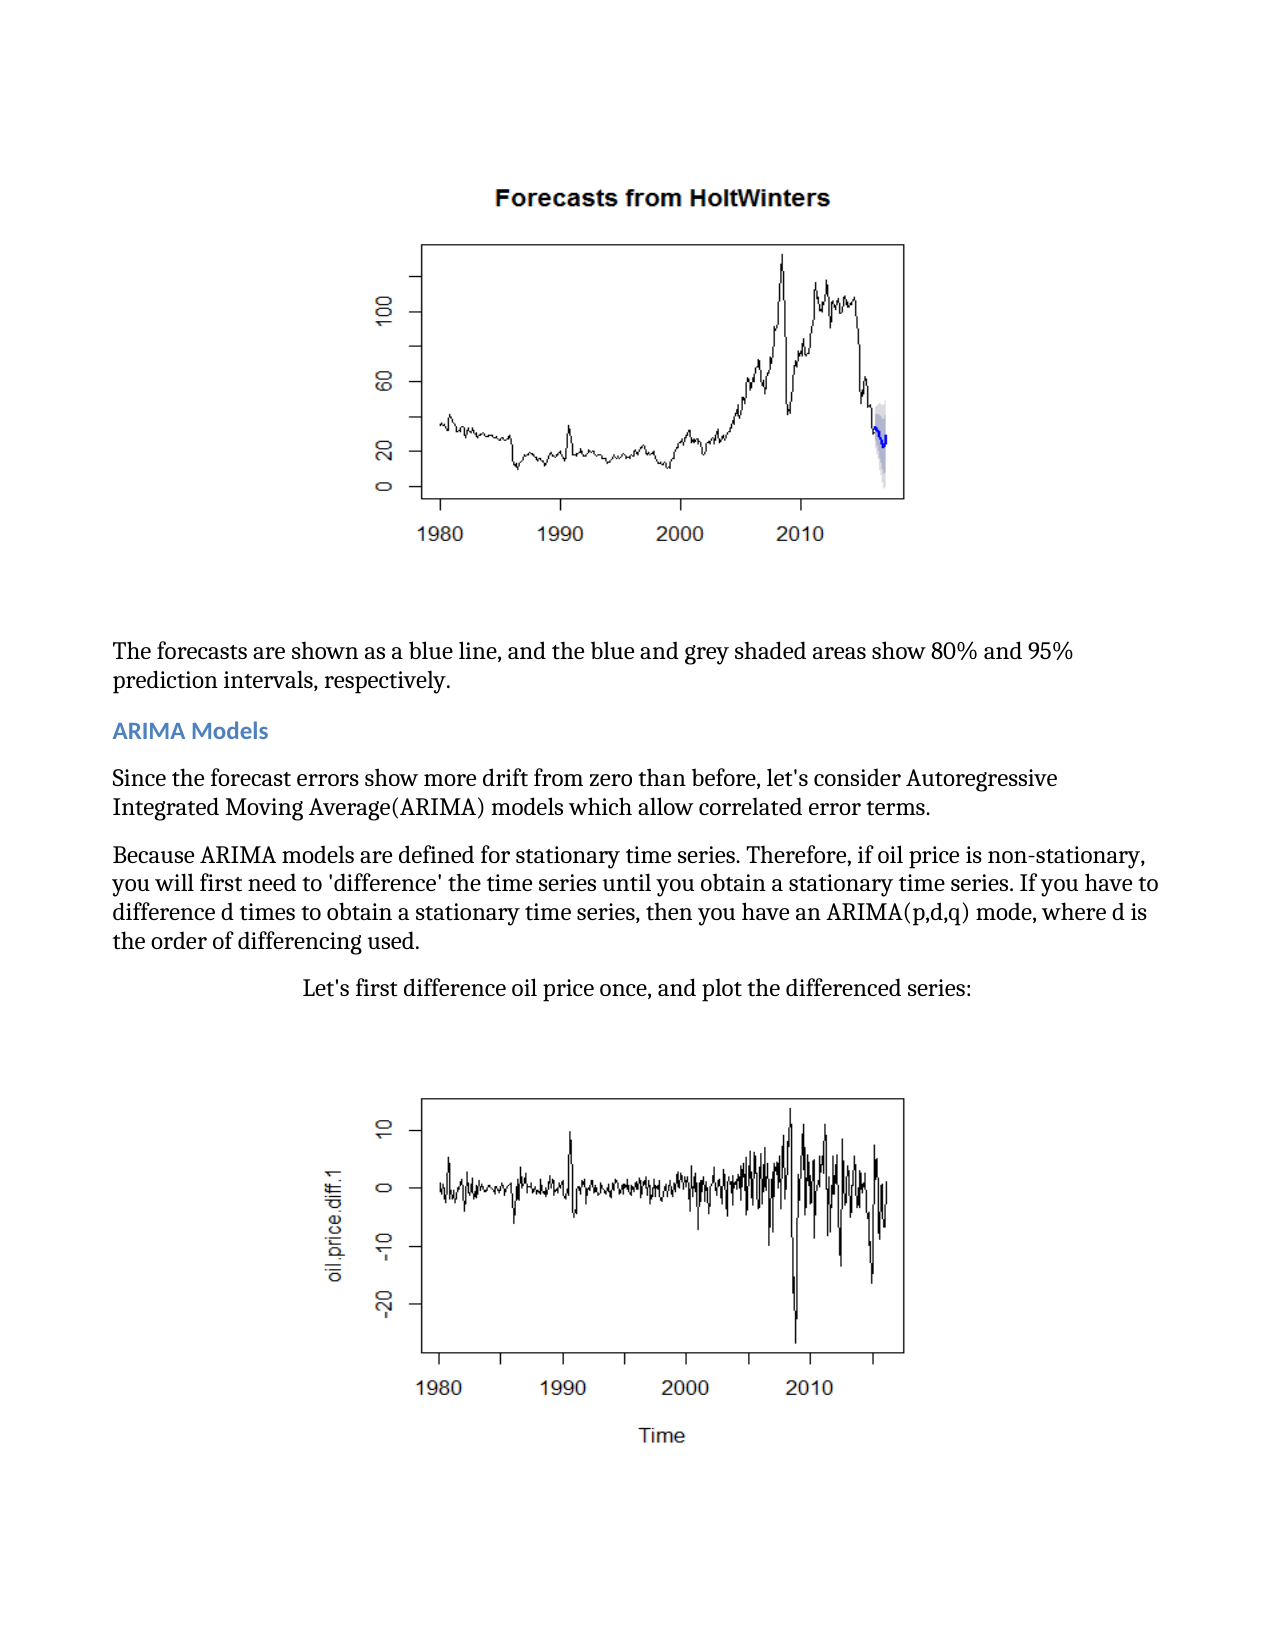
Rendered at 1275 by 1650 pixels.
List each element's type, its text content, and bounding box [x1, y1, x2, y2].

text The forecasts are shown as a blue line, and the blue and grey shaded areas show 80% and 95% prediction intervals, respectively. [112, 637, 1162, 694]
picture [317, 1003, 958, 1472]
text Since the forecast errors show more drift from zero than before, let's consider Autoregressive Integrated Moving Average(ARIMA) models which allow correlated error terms. [112, 764, 1162, 822]
picture [317, 150, 958, 618]
subtitle ARIMA Models [112, 715, 1162, 746]
text Because ARIMA models are defined for stationary time series. Therefore, if oil price is non-stationary, you will first need to 'difference' the time series until you obtain a stationary time series. If you have to difference d times to obtain a stationary time series, then you have an ARIMA(p,d,q) mode, where d is the order of differencing used. [112, 841, 1162, 956]
